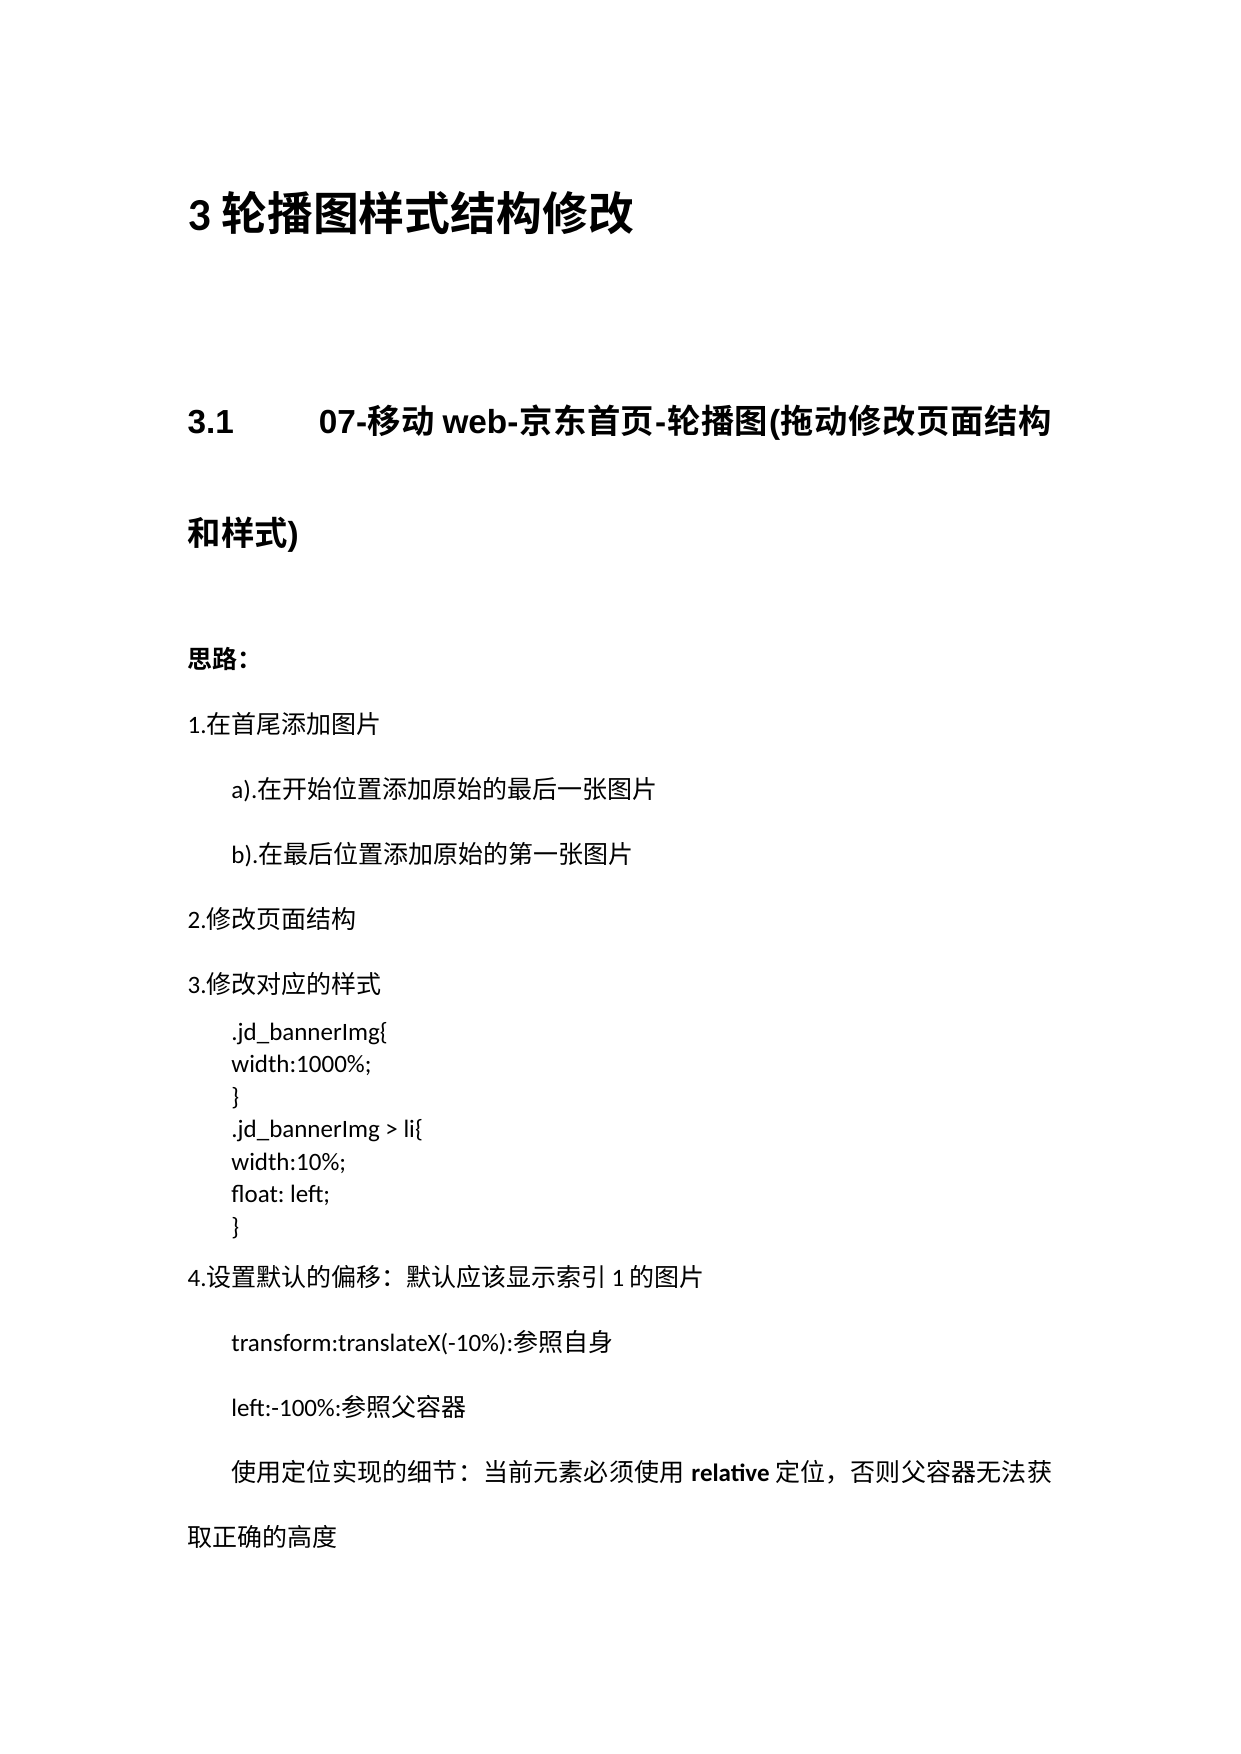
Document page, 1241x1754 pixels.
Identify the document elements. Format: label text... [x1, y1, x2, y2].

text 4.设置默认的偏移：默认应该显示索引1的图片 [187, 1243, 1053, 1308]
text transform:translateX(-10%):参照自身 [187, 1308, 1053, 1373]
text } [187, 1210, 1053, 1243]
subtitle 3 轮播图样式结构修改 [187, 162, 1053, 259]
text 思路： [187, 625, 1053, 690]
text left:-100%:参照父容器 [187, 1373, 1053, 1438]
text 3.修改对应的样式 [187, 950, 1053, 1015]
text .jd_bannerImg{ [187, 1015, 1053, 1048]
text float: left; [187, 1178, 1053, 1210]
text a).在开始位置添加原始的最后一张图片 [187, 755, 1053, 820]
text width:10%; [187, 1145, 1053, 1178]
text .jd_bannerImg > li{ [187, 1113, 1053, 1145]
text 2.修改页面结构 [187, 885, 1053, 950]
text 1.在首尾添加图片 [187, 690, 1053, 755]
subtitle 3.1 07-移动web-京东首页-轮播图(拖动修改页面结构和样式) [187, 387, 1053, 563]
text } [187, 1080, 1053, 1113]
text width:1000%; [187, 1048, 1053, 1080]
text b).在最后位置添加原始的第一张图片 [187, 820, 1053, 885]
text 使用定位实现的细节：当前元素必须使用relative定位，否则父容器无法获取正确的高度 [187, 1438, 1053, 1568]
